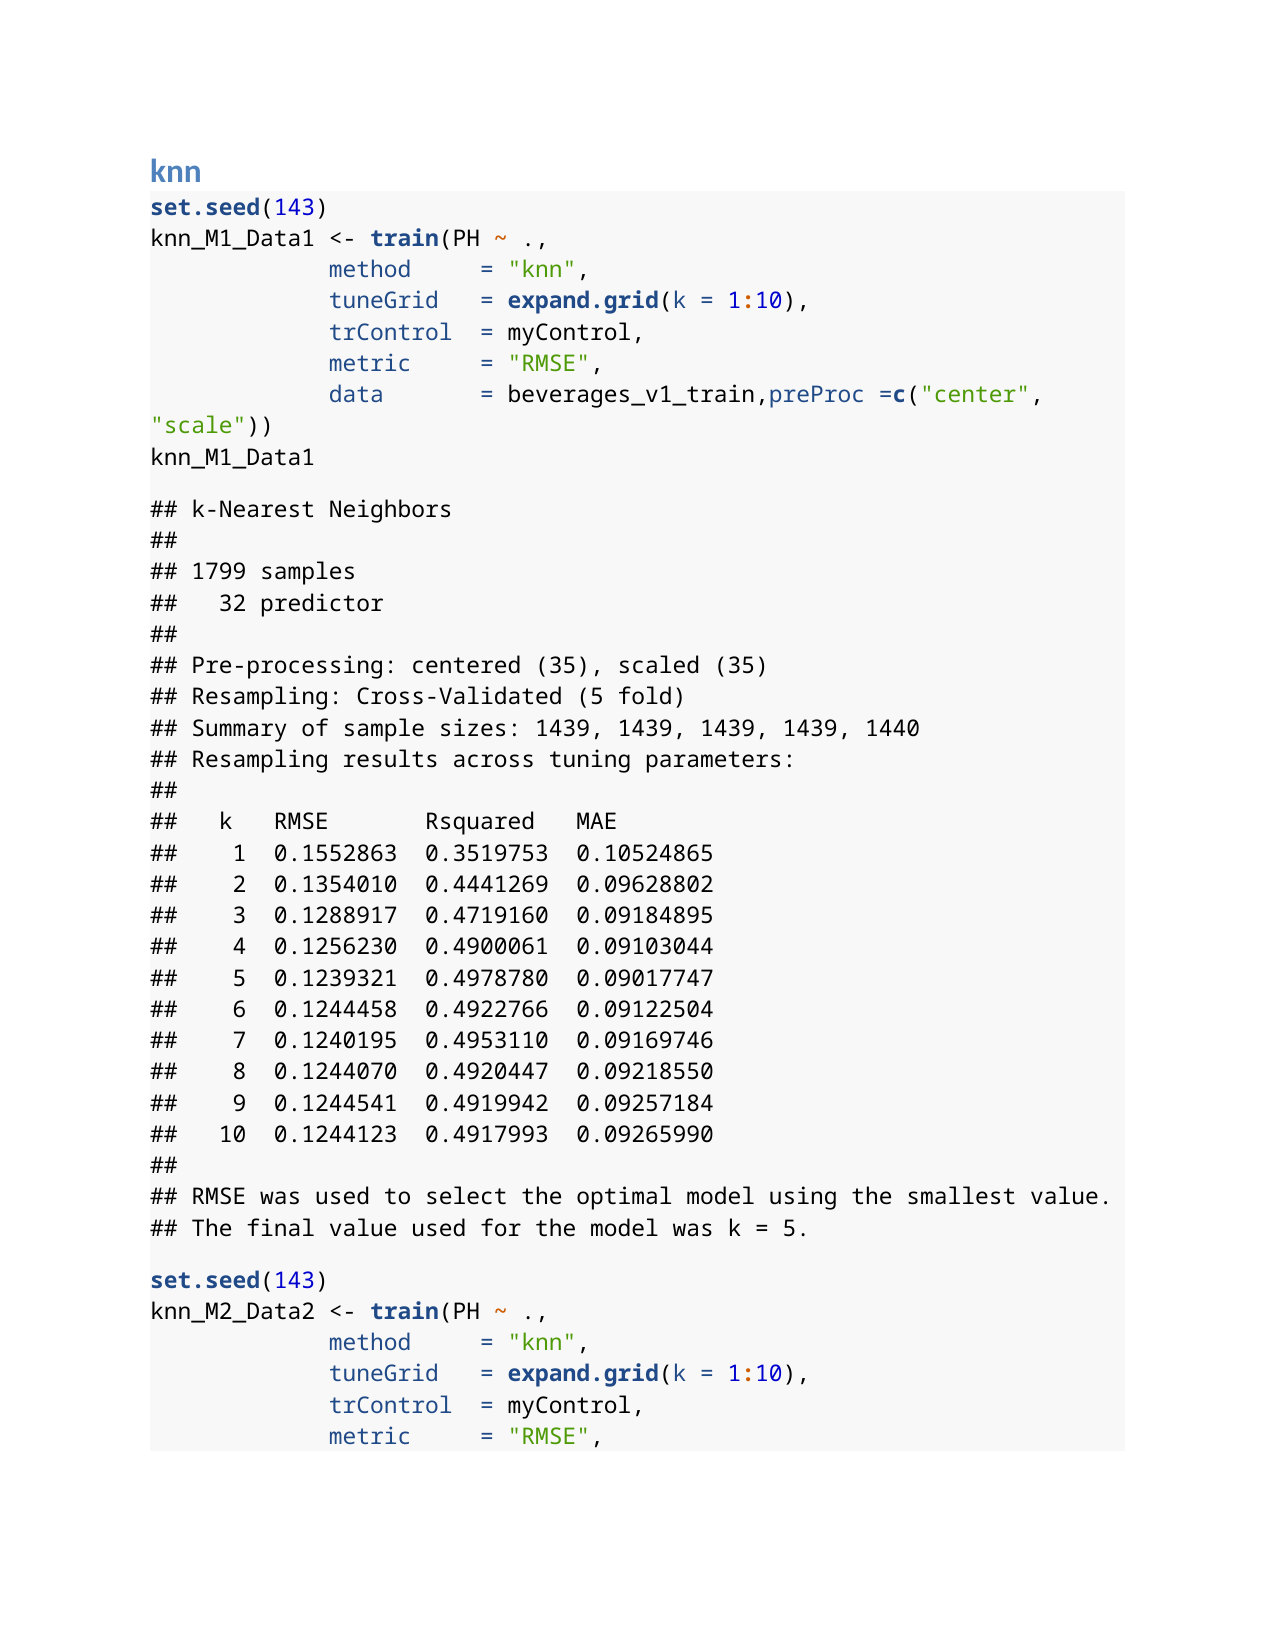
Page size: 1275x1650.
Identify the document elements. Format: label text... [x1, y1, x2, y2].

text set.seed(143) knn_M1_Data1 <- train(PH ~ ., method = "knn", tuneGrid = expand.grid(k = 1:10), trControl = myControl, metric = "RMSE", data = beverages_v1_train,preProc =c("center", "scale")) knn_M1_Data1 [150, 191, 1125, 472]
subtitle knn [150, 150, 1125, 191]
text ## k-Nearest Neighbors ## ## 1799 samples ## 32 predictor ## ## Pre-processing: centered (35), scaled (35) ## Resampling: Cross-Validated (5 fold) ## Summary of sample sizes: 1439, 1439, 1439, 1439, 1440 ## Resampling results across tuning parameters: ## ## k RMSE Rsquared MAE ## 1 0.1552863 0.3519753 0.10524865 ## 2 0.1354010 0.4441269 0.09628802 ## 3 0.1288917 0.4719160 0.09184895 ## 4 0.1256230 0.4900061 0.09103044 ## 5 0.1239321 0.4978780 0.09017747 ## 6 0.1244458 0.4922766 0.09122504 ## 7 0.1240195 0.4953110 0.09169746 ## 8 0.1244070 0.4920447 0.09218550 ## 9 0.1244541 0.4919942 0.09257184 ## 10 0.1244123 0.4917993 0.09265990 ## ## RMSE was used to select the optimal model using the smallest value. ## The final value used for the model was k = 5. [150, 493, 1125, 1243]
